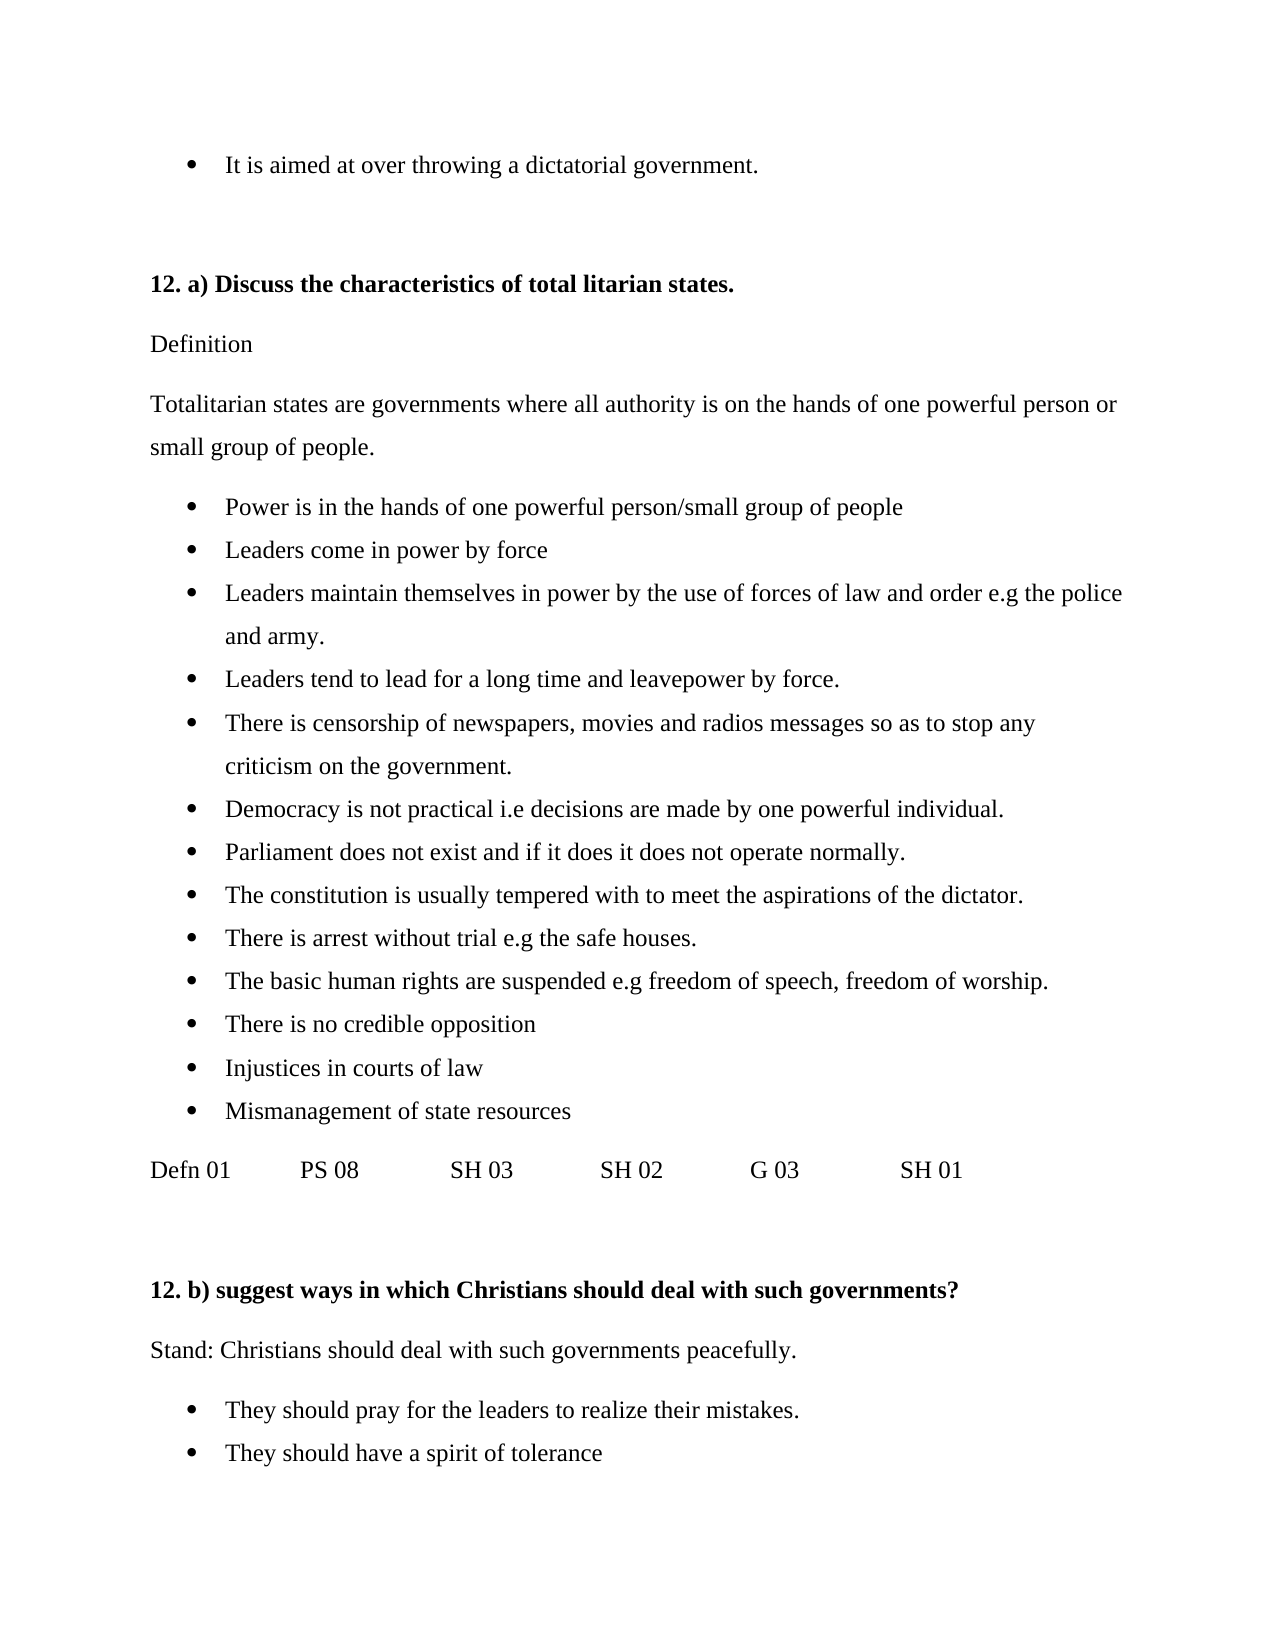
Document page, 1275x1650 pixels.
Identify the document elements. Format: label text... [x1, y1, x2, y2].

list It is aimed at over throwing a dictatorial government. [187, 150, 1125, 179]
list Democracy is not practical i.e decisions are made by one powerful individual. [187, 794, 1125, 823]
list Leaders maintain themselves in power by the use of forces of law and order e.g the police and army. [187, 578, 1125, 650]
list Leaders come in power by force [187, 535, 1125, 564]
list Injustices in courts of law [187, 1053, 1125, 1081]
list There is arrest without trial e.g the safe houses. [187, 923, 1125, 952]
list Leaders tend to lead for a long time and leavepower by force. [187, 664, 1125, 693]
text Stand: Christians should deal with such governments peacefully. [150, 1335, 1125, 1364]
text Definition [150, 329, 1125, 358]
list Mismanagement of state resources [187, 1096, 1125, 1124]
list Power is in the hands of one powerful person/small group of people [187, 492, 1125, 521]
list The basic human rights are suspended e.g freedom of speech, freedom of worship. [187, 966, 1125, 995]
list They should have a spirit of tolerance [187, 1438, 1125, 1467]
text Totalitarian states are governments where all authority is on the hands of one powerful person or small group of people. [150, 389, 1125, 461]
list Parliament does not exist and if it does it does not operate normally. [187, 837, 1125, 866]
text 12. b) suggest ways in which Christians should deal with such governments? [150, 1275, 1125, 1304]
list There is no credible opposition [187, 1009, 1125, 1038]
list The constitution is usually tempered with to meet the aspirations of the dictator. [187, 880, 1125, 909]
text 12. a) Discuss the characteristics of total litarian states. [150, 269, 1125, 298]
list There is censorship of newspapers, movies and radios messages so as to stop any criticism on the government. [187, 708, 1125, 779]
text Defn 01 PS 08 SH 03 SH 02 G 03 SH 01 [150, 1156, 1125, 1184]
list They should pray for the leaders to realize their mistakes. [187, 1395, 1125, 1423]
